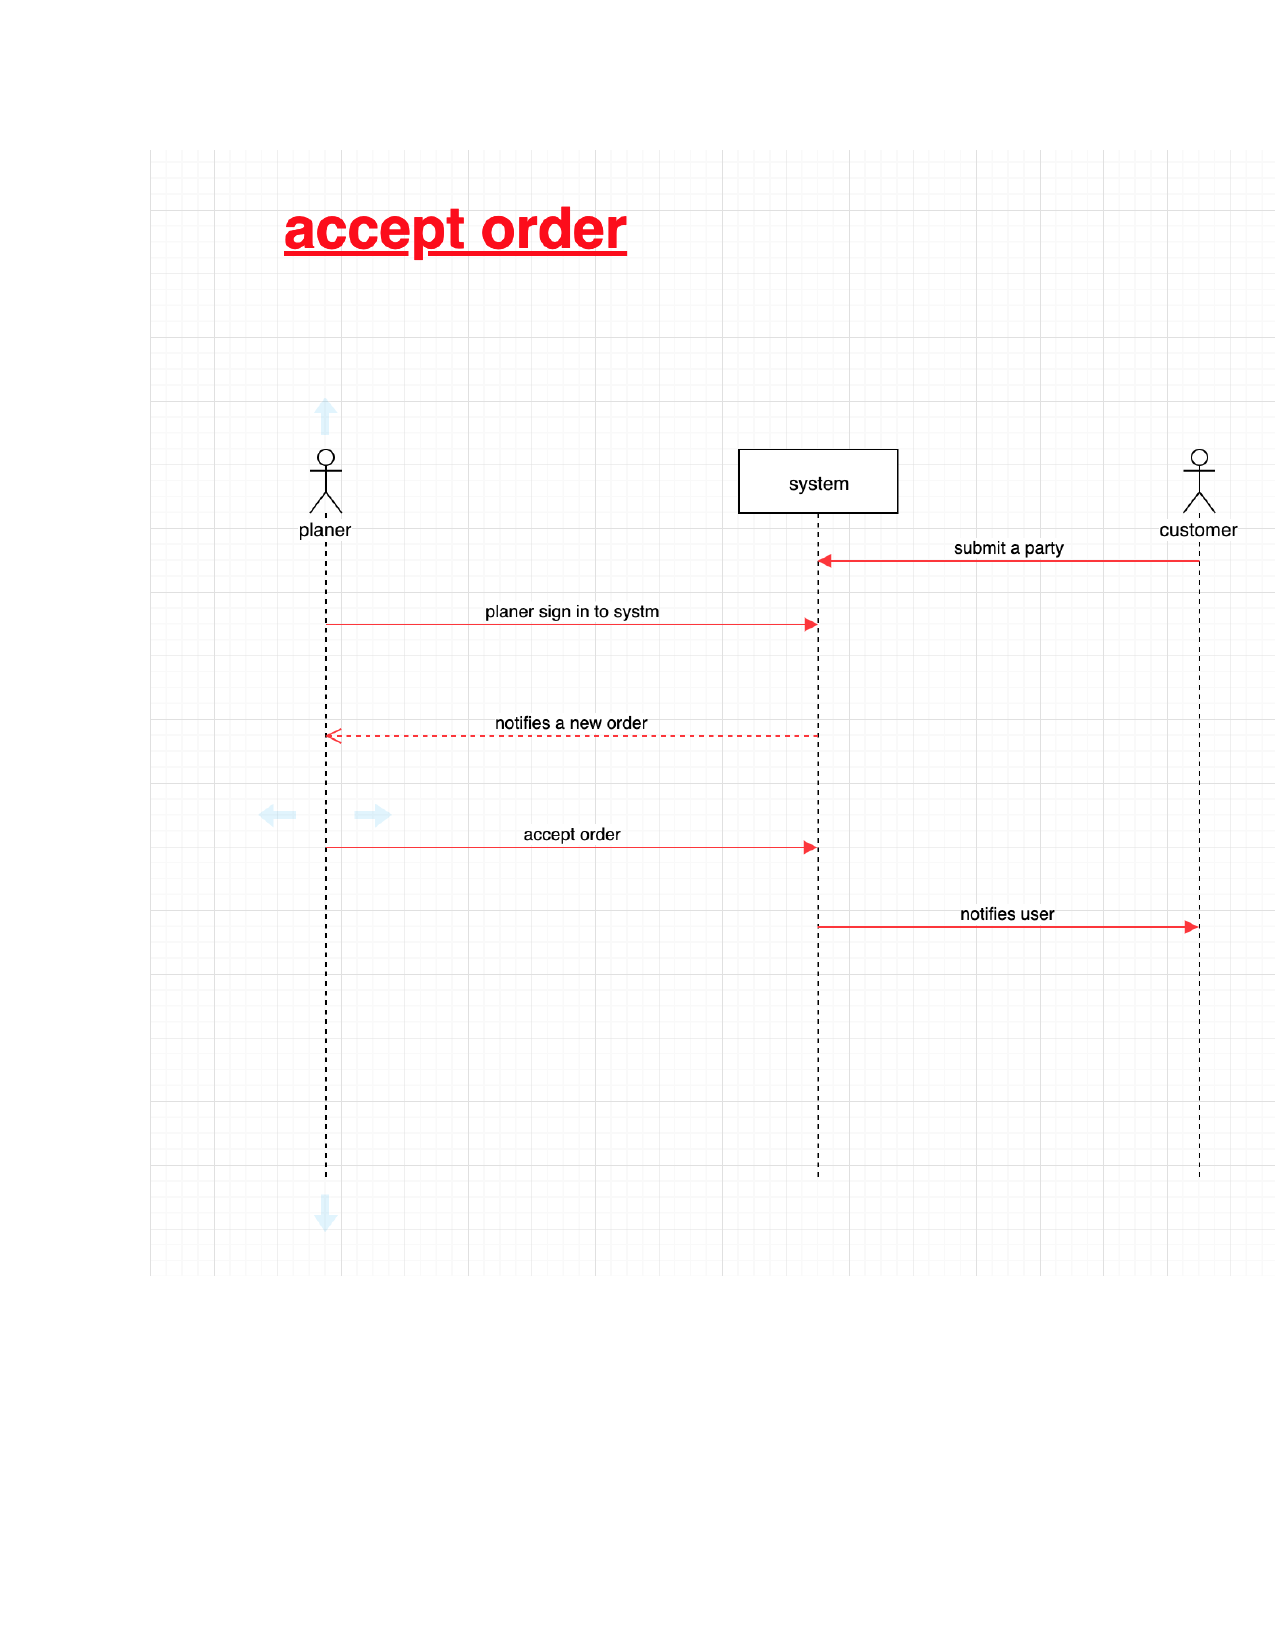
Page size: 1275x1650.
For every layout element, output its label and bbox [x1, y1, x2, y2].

picture [150, 150, 1275, 1276]
